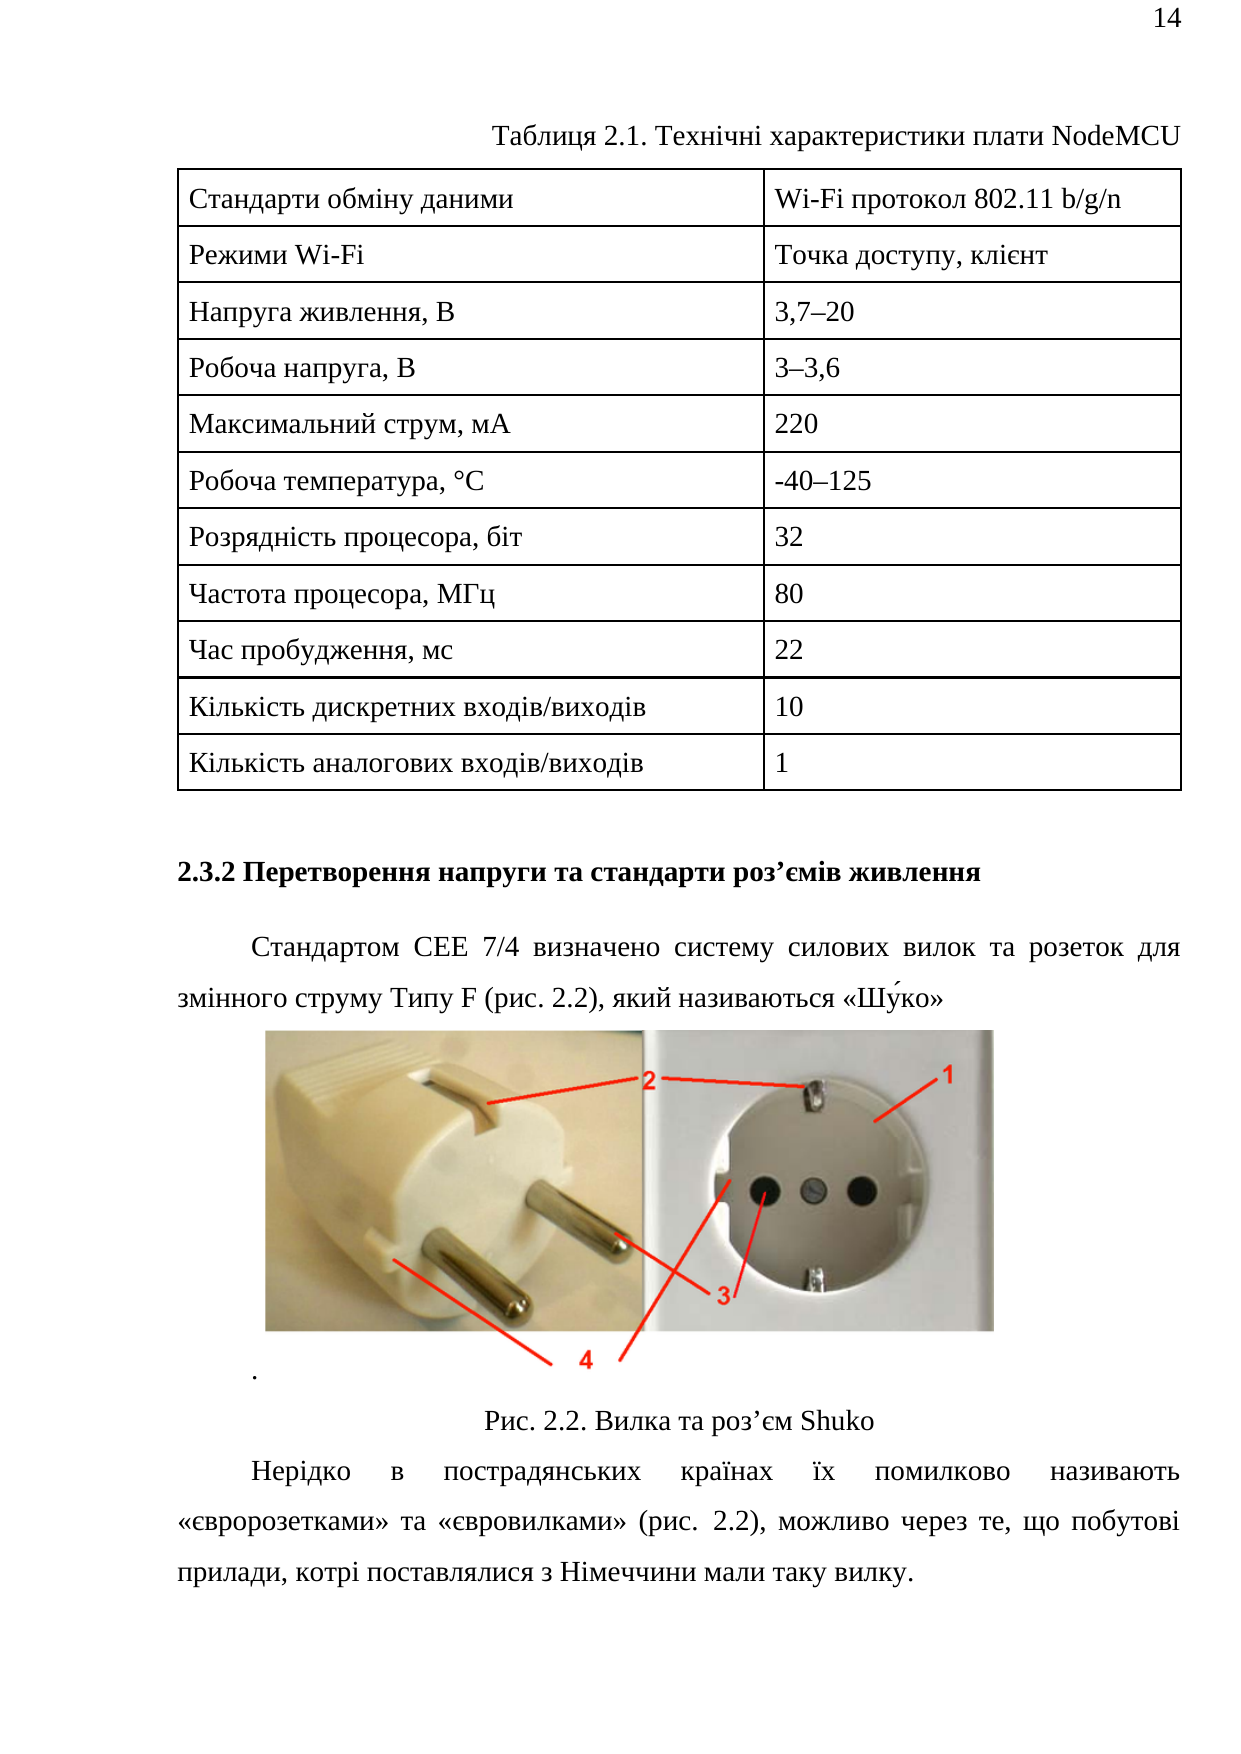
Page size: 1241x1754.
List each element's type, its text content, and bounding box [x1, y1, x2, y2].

table_cell 1 [765, 735, 1180, 789]
picture [265, 1030, 994, 1380]
table_cell Розрядність процесора, біт [179, 509, 763, 563]
table_cell 80 [765, 566, 1180, 620]
table_cell Кількість дискретних входів/виходів [179, 679, 763, 733]
text Стандартом CEE 7/4 визначено систему силових вилок та розеток для змінного струму Типу F (рис. 2.2), який називаються «Шу́ко» [177, 929, 1181, 1013]
text Нерідко в пострадянських країнах їх помилково називають «євророзетками» та «євровилками» (рис. 2.2), можливо через те, що побутові прилади, котрі поставлялися з Німеччини мали таку вилку. [177, 1453, 1181, 1587]
table_header Wi-Fi протокол 802.11 b/g/n [765, 170, 1180, 225]
table_cell Частота процесора, МГц [179, 566, 763, 620]
table_cell Час пробудження, мс [179, 622, 763, 676]
table_cell Режими Wi-Fi [179, 227, 763, 281]
subtitle 2.3.2 Перетворення напруги та стандарти роз’ємів живлення [177, 854, 1181, 888]
table_header Стандарти обміну даними [179, 170, 763, 225]
table_cell 10 [765, 679, 1180, 733]
table_cell 22 [765, 622, 1180, 676]
table_cell -40–125 [765, 453, 1180, 507]
text Рис. 2.2. Вилка та роз’єм Shuko [177, 1403, 1181, 1436]
table_cell Робоча температура, °С [179, 453, 763, 507]
table_cell Напруга живлення, В [179, 283, 763, 338]
table_cell 32 [765, 509, 1180, 563]
table_cell 3,7–20 [765, 283, 1180, 338]
text Таблиця 2.1. Технічні характеристики плати NodeMCU [177, 118, 1181, 152]
table_cell 220 [765, 396, 1180, 451]
table_cell Кількість аналогових входів/виходів [179, 735, 763, 789]
table_cell Максимальний струм, мА [179, 396, 763, 451]
table_cell Робоча напруга, В [179, 340, 763, 394]
table_cell Точка доступу, клієнт [765, 227, 1180, 281]
table_cell 3–3,6 [765, 340, 1180, 394]
